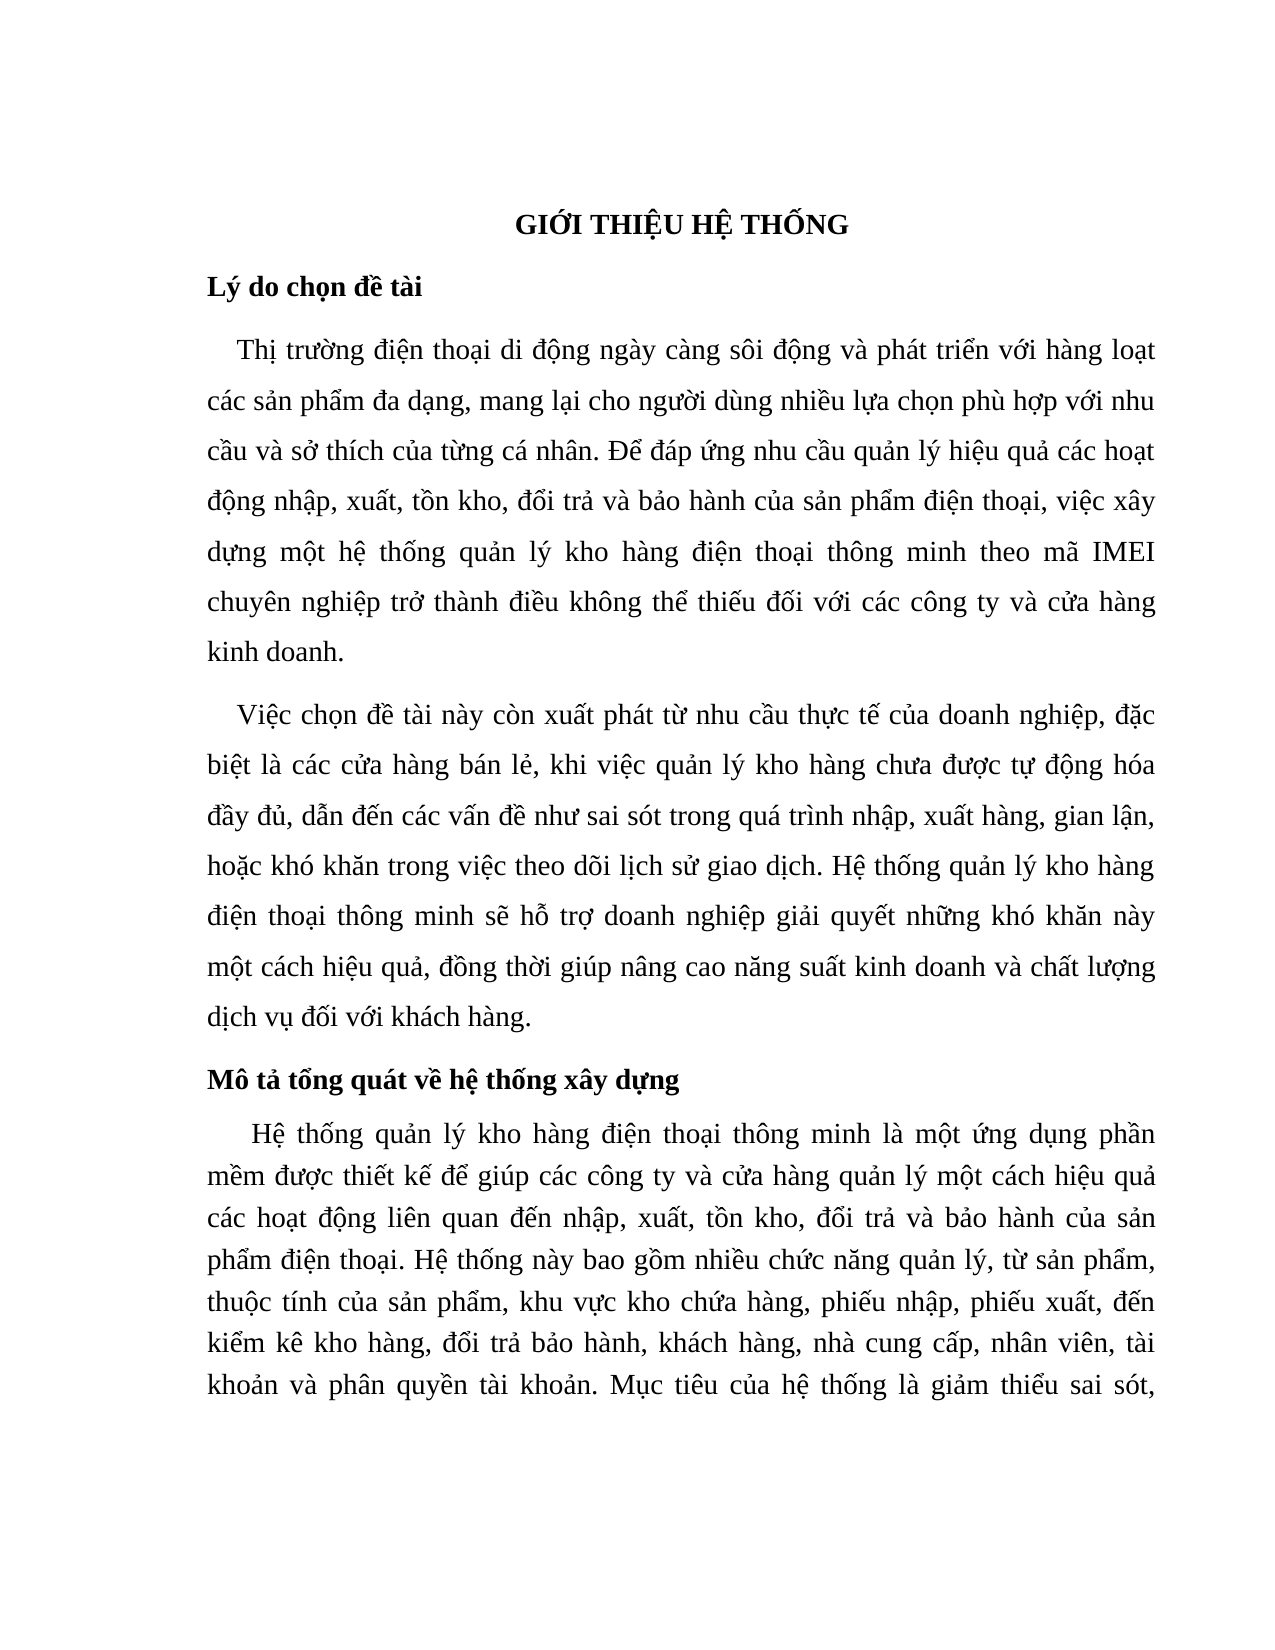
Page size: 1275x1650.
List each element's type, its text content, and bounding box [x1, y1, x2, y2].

text Thị trường điện thoại di động ngày càng sôi động và phát triển với hàng loạt các sản phẩm đa dạng, mang lại cho người dùng nhiều lựa chọn phù hợp với nhu cầu và sở thích của từng cá nhân. Để đáp ứng nhu cầu quản lý hiệu quả các hoạt động nhập, xuất, tồn kho, đổi trả và bảo hành của sản phẩm điện thoại, việc xây dựng một hệ thống quản lý kho hàng điện thoại thông minh theo mã IMEI chuyên nghiệp trở thành điều không thể thiếu đối với các công ty và cửa hàng kinh doanh. [207, 332, 1157, 668]
text Mô tả tổng quát về hệ thống xây dựng [207, 1062, 1157, 1095]
text Lý do chọn đề tài [207, 269, 1157, 303]
text GIỚI THIỆU HỆ THỐNG [207, 207, 1157, 240]
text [207, 1116, 1157, 1401]
text Việc chọn đề tài này còn xuất phát từ nhu cầu thực tế của doanh nghiệp, đặc biệt là các cửa hàng bán lẻ, khi việc quản lý kho hàng chưa được tự động hóa đầy đủ, dẫn đến các vấn đề như sai sót trong quá trình nhập, xuất hàng, gian lận, hoặc khó khăn trong việc theo dõi lịch sử giao dịch. Hệ thống quản lý kho hàng điện thoại thông minh sẽ hỗ trợ doanh nghiệp giải quyết những khó khăn này một cách hiệu quả, đồng thời giúp nâng cao năng suất kinh doanh và chất lượng dịch vụ đối với khách hàng. [207, 697, 1157, 1032]
